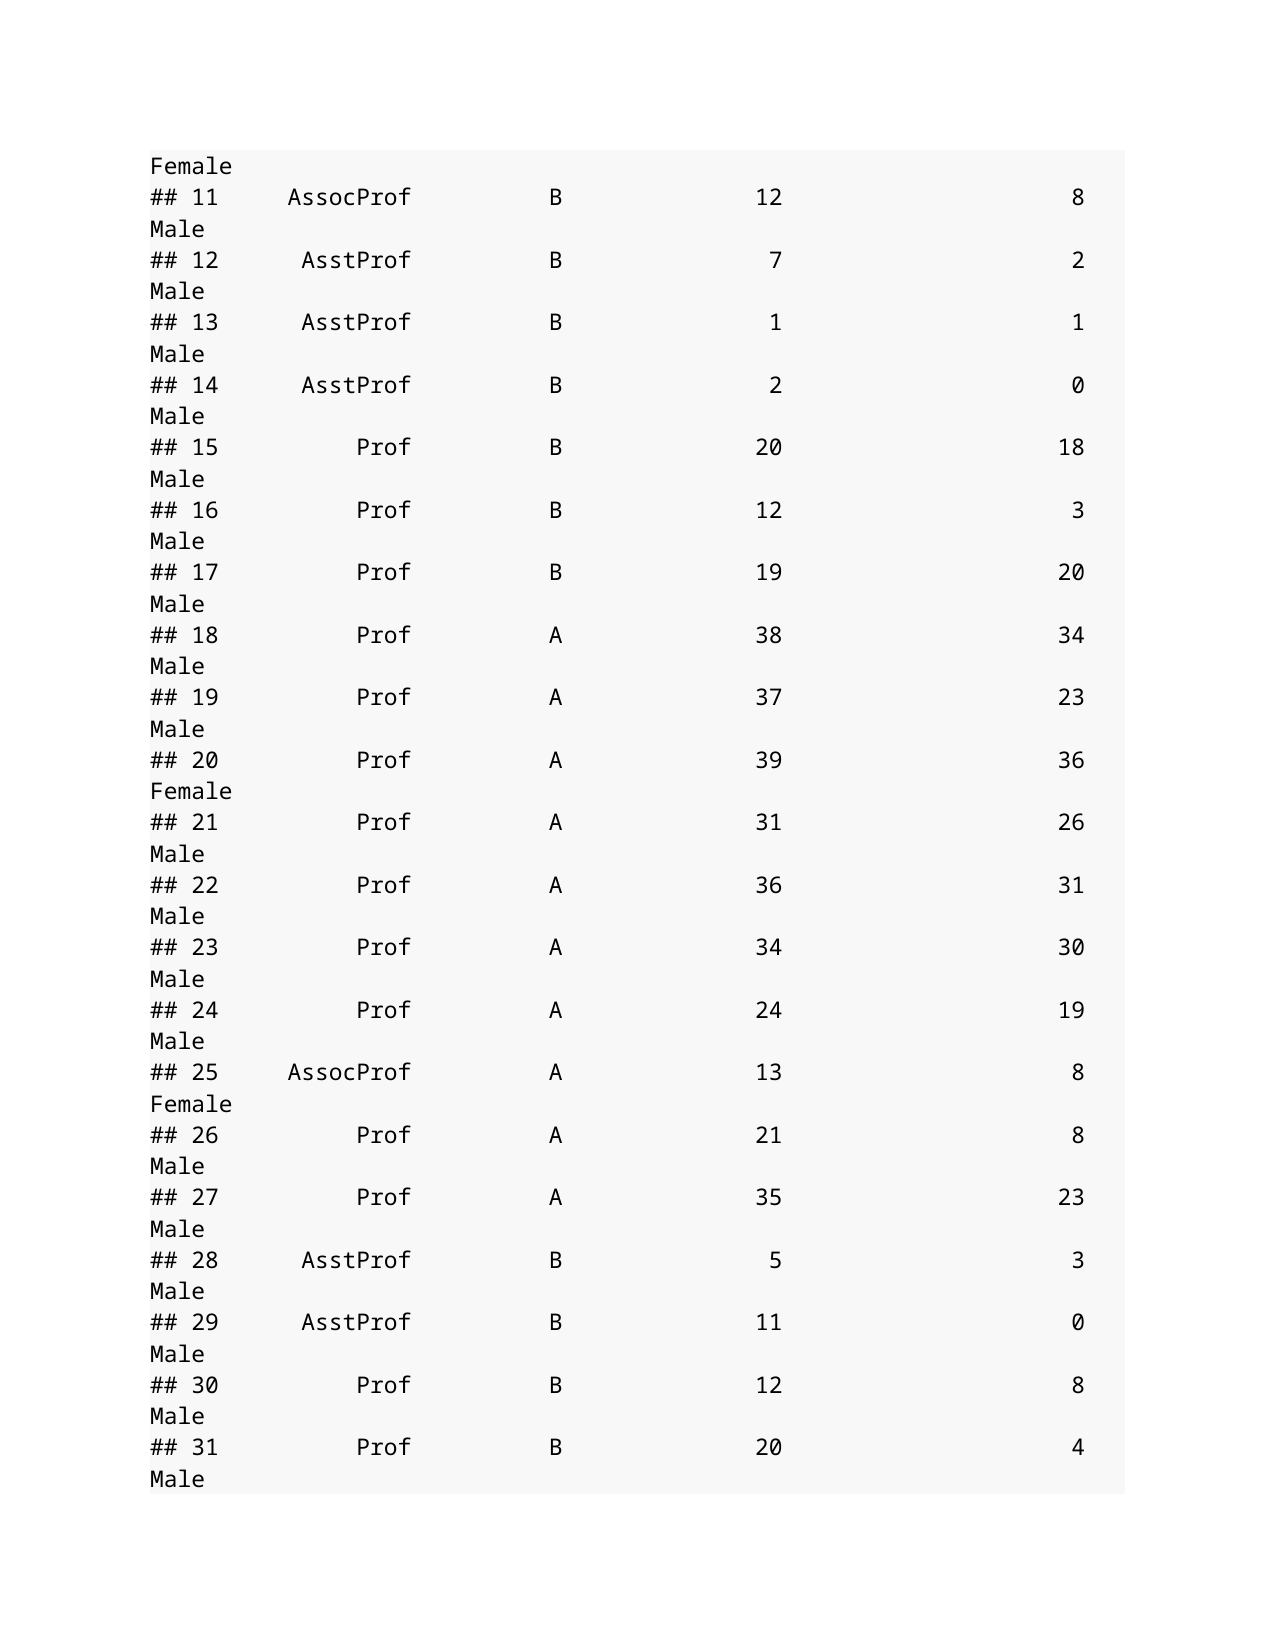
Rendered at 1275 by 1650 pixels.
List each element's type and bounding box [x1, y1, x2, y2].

text [150, 150, 1125, 1494]
